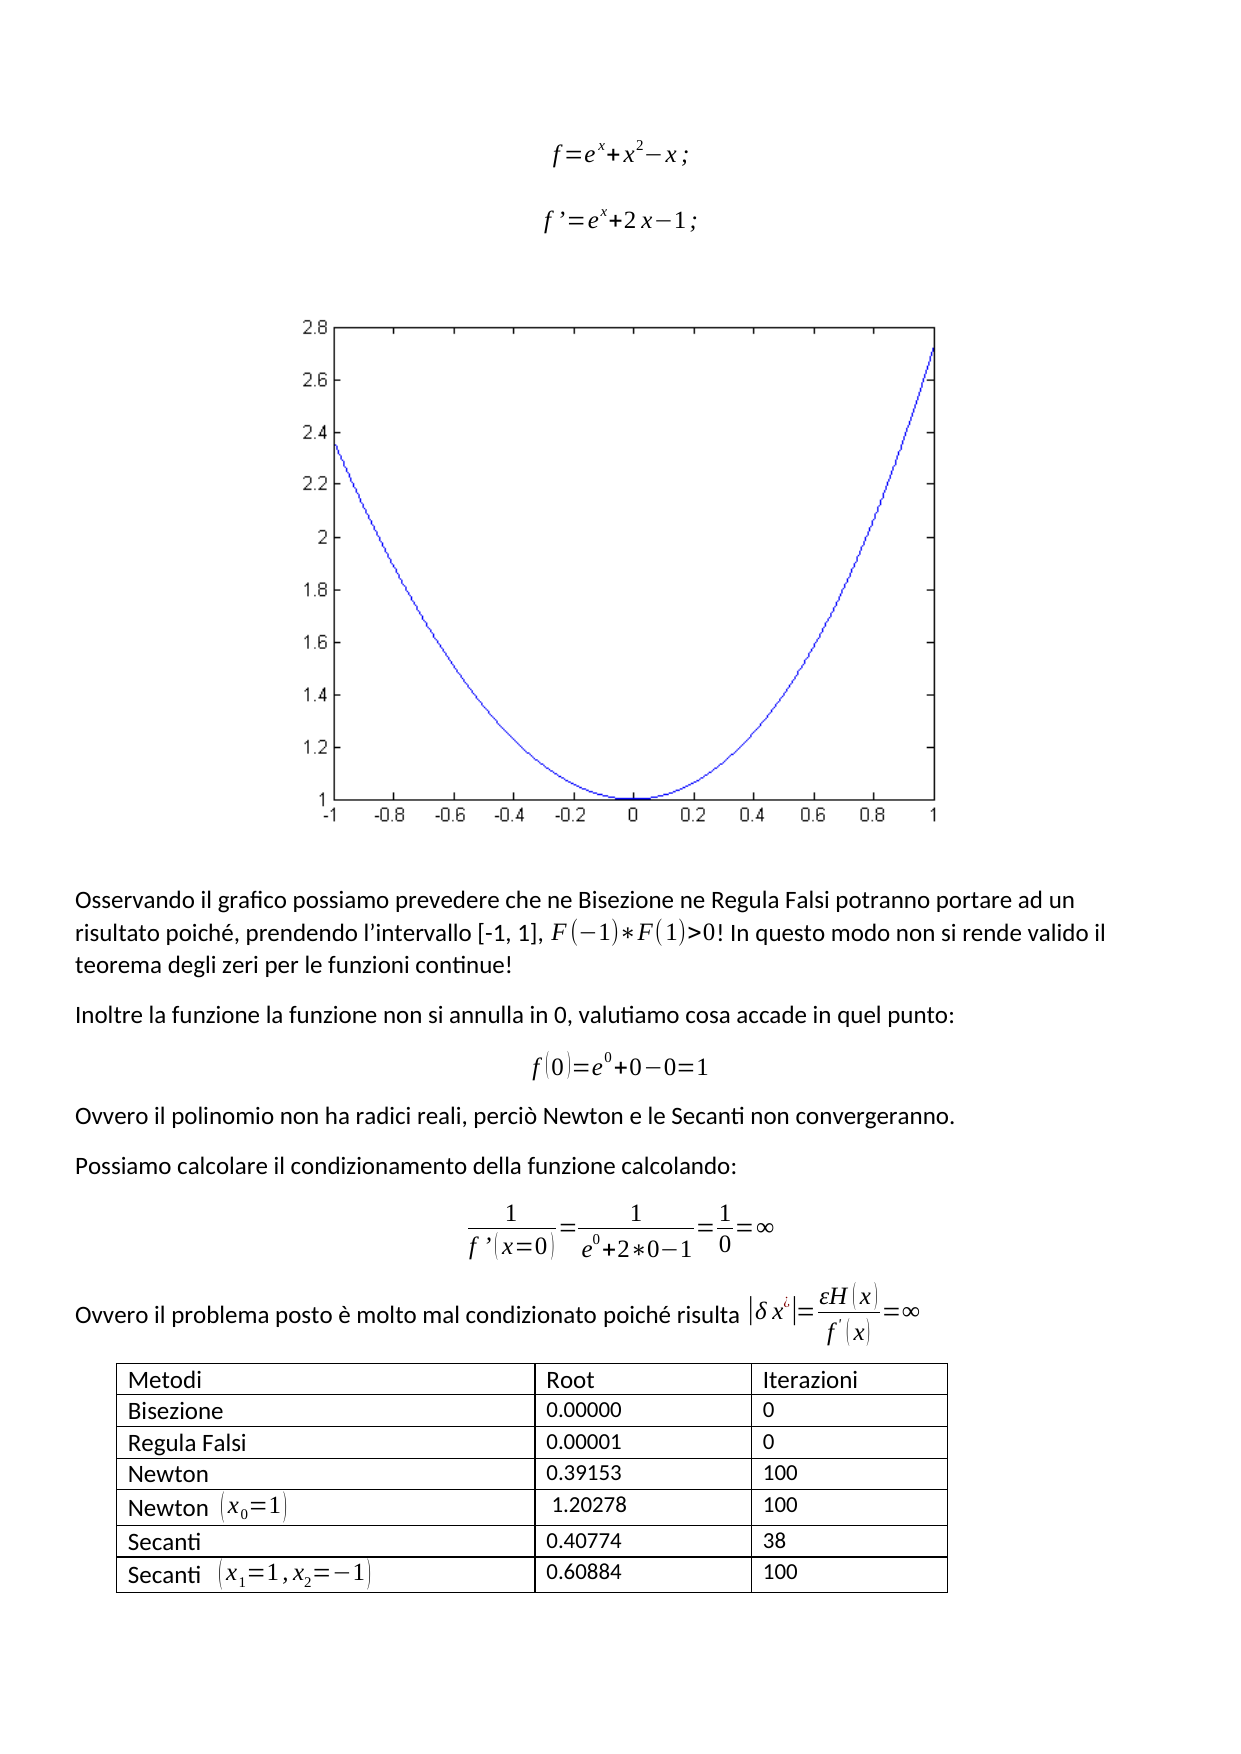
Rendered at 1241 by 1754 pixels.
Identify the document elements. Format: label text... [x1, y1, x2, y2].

table_header Iterazioni [752, 1364, 947, 1394]
text Ovvero il polinomio non ha radici reali, perciò Newton e le Secanti non convergeranno. [75, 1100, 1165, 1131]
table_cell 0 [752, 1395, 947, 1426]
text Ovvero il problema posto è molto mal condizionato poiché risulta [75, 1281, 1165, 1348]
table_cell 0.60884 [536, 1558, 751, 1592]
table_cell Bisezione [117, 1395, 534, 1426]
table_header Metodi [117, 1364, 534, 1394]
table_cell Secanti [117, 1526, 534, 1556]
table_cell 0.00000 [536, 1395, 751, 1426]
table_cell Secanti [117, 1558, 534, 1592]
table_header Root [536, 1364, 751, 1394]
table_cell 1.20278 [536, 1490, 751, 1525]
table_cell Regula Falsi [117, 1427, 534, 1457]
picture [233, 283, 1007, 863]
table_cell 100 [752, 1490, 947, 1525]
table_cell Newton [117, 1490, 534, 1525]
table_cell 38 [752, 1526, 947, 1556]
table_cell Newton [117, 1459, 534, 1489]
table_cell 100 [752, 1558, 947, 1592]
table_cell 100 [752, 1459, 947, 1489]
table_cell 0.40774 [536, 1526, 751, 1556]
text Possiamo calcolare il condizionamento della funzione calcolando: [75, 1150, 1165, 1180]
table_cell 0 [752, 1427, 947, 1457]
table_cell 0.00001 [536, 1427, 751, 1457]
table_cell 0.39153 [536, 1459, 751, 1489]
text Inoltre la funzione la funzione non si annulla in 0, valutiamo cosa accade in quel punto: [75, 999, 1165, 1030]
